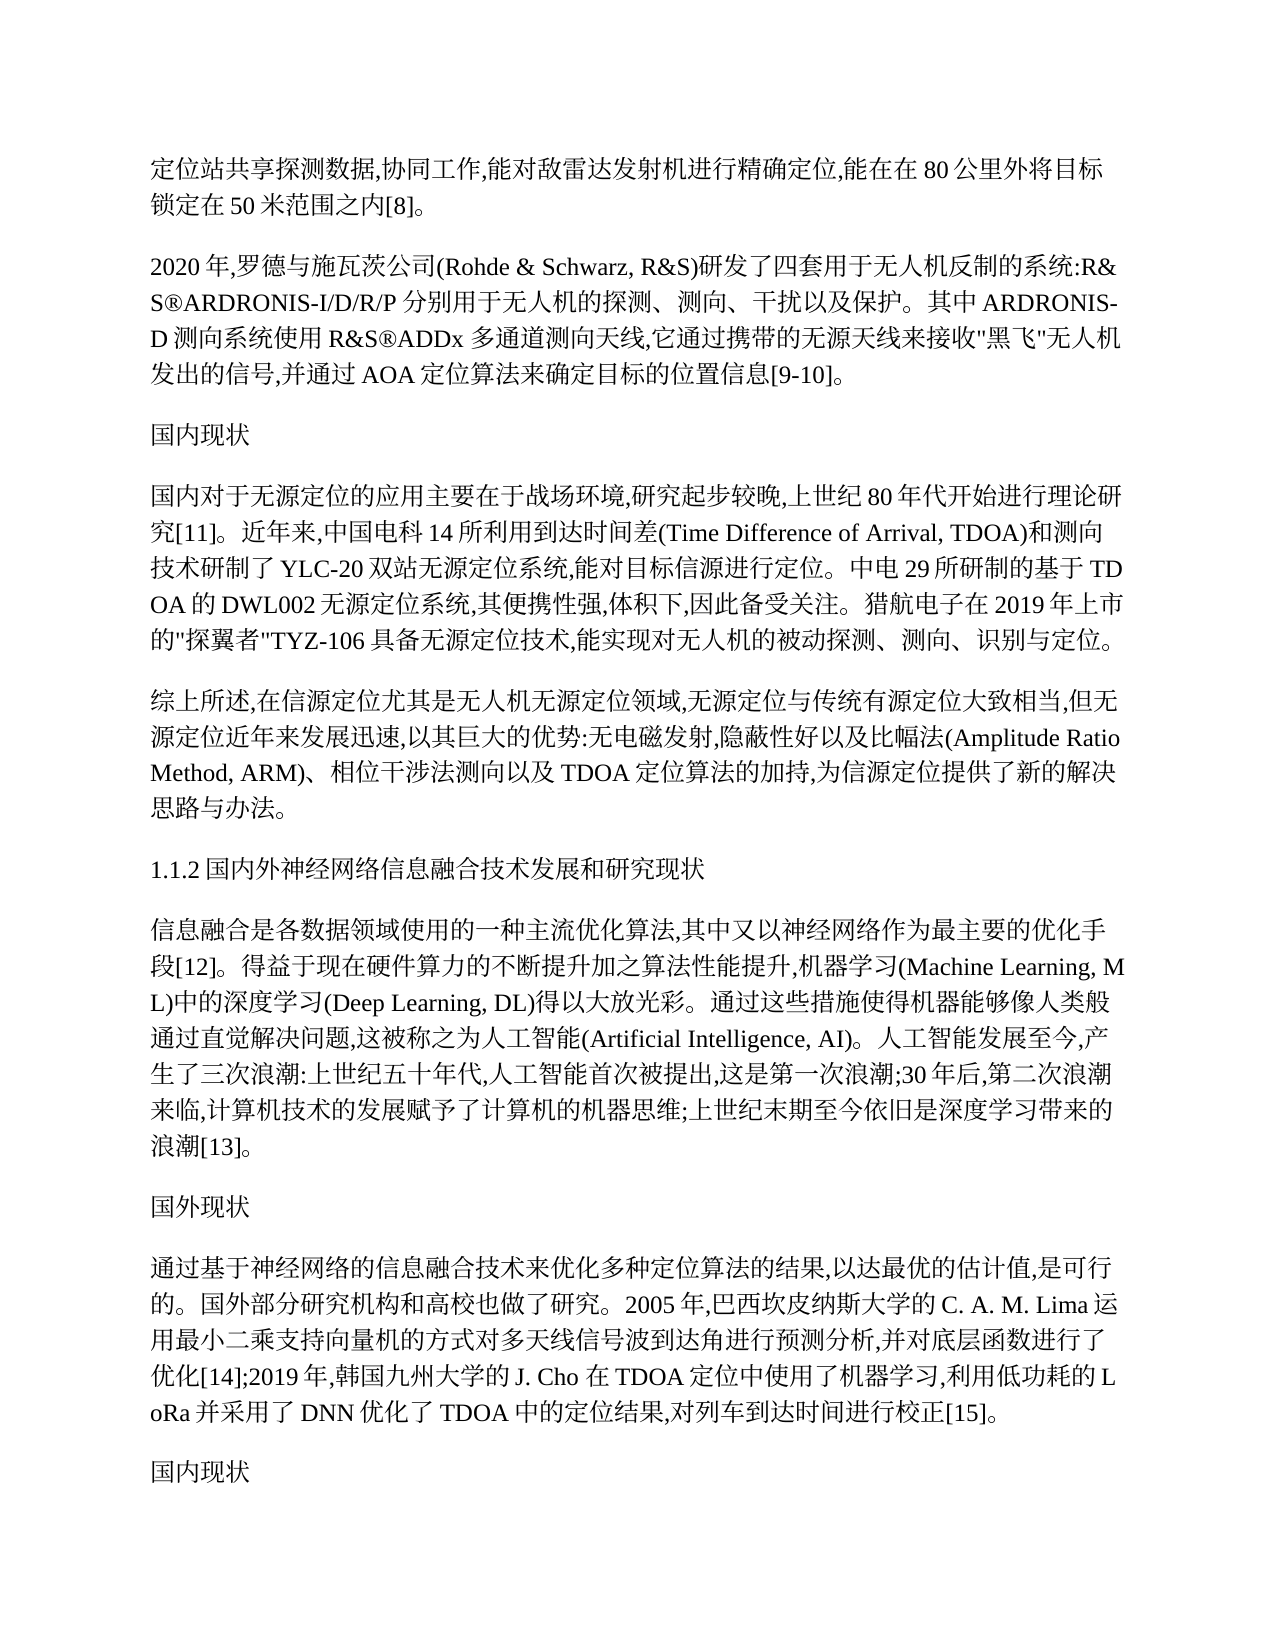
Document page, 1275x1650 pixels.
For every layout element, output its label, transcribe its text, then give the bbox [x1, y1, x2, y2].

text 信息融合是各数据领域使用的一种主流优化算法,其中又以神经网络作为最主要的优化手段[12]。得益于现在硬件算力的不断提升加之算法性能提升,机器学习(Machine Learning, ML)中的深度学习(Deep Learning, DL)得以大放光彩。通过这些措施使得机器能够像人类般通过直觉解决问题,这被称之为人工智能(Artificial Intelligence, AI)。人工智能发展至今,产生了三次浪潮:上世纪五十年代,人工智能首次被提出,这是第一次浪潮;30年后,第二次浪潮来临,计算机技术的发展赋予了计算机的机器思维;上世纪末期至今依旧是深度学习带来的浪潮[13]。 [150, 911, 1125, 1162]
text 国内现状 [150, 416, 1125, 452]
text 国内对于无源定位的应用主要在于战场环境,研究起步较晚,上世纪80年代开始进行理论研究[11]。近年来,中国电科14所利用到达时间差(Time Difference of Arrival, TDOA)和测向技术研制了YLC-20双站无源定位系统,能对目标信源进行定位。中电29所研制的基于TDOA的DWL002无源定位系统,其便携性强,体积下,因此备受关注。猎航电子在2019年上市的"探翼者"TYZ-106具备无源定位技术,能实现对无人机的被动探测、测向、识别与定位。 [150, 477, 1125, 656]
text 国外现状 [150, 1187, 1125, 1223]
text 通过基于神经网络的信息融合技术来优化多种定位算法的结果,以达最优的估计值,是可行的。国外部分研究机构和高校也做了研究。2005年,巴西坎皮纳斯大学的C. A. M. Lima运用最小二乘支持向量机的方式对多天线信号波到达角进行预测分析,并对底层函数进行了优化[14];2019年,韩国九州大学的J. Cho 在TDOA定位中使用了机器学习,利用低功耗的LoRa并采用了DNN优化了TDOA中的定位结果,对列车到达时间进行校正[15]。 [150, 1248, 1125, 1428]
text 国内现状 [150, 1453, 1125, 1489]
text 2020年,罗德与施瓦茨公司(Rohde & Schwarz, R&S)研发了四套用于无人机反制的系统:R&S®ARDRONIS-I/D/R/P分别用于无人机的探测、测向、干扰以及保护。其中ARDRONIS-D测向系统使用R&S®ADDx 多通道测向天线,它通过携带的无源天线来接收"黑飞"无人机发出的信号,并通过AOA定位算法来确定目标的位置信息[9-10]。 [150, 247, 1125, 391]
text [150, 150, 1125, 222]
text 1.1.2国内外神经网络信息融合技术发展和研究现状 [150, 850, 1125, 886]
text 综上所述,在信源定位尤其是无人机无源定位领域,无源定位与传统有源定位大致相当,但无源定位近年来发展迅速,以其巨大的优势:无电磁发射,隐蔽性好以及比幅法(Amplitude Ratio Method, ARM)、相位干涉法测向以及TDOA定位算法的加持,为信源定位提供了新的解决思路与办法。 [150, 681, 1125, 825]
